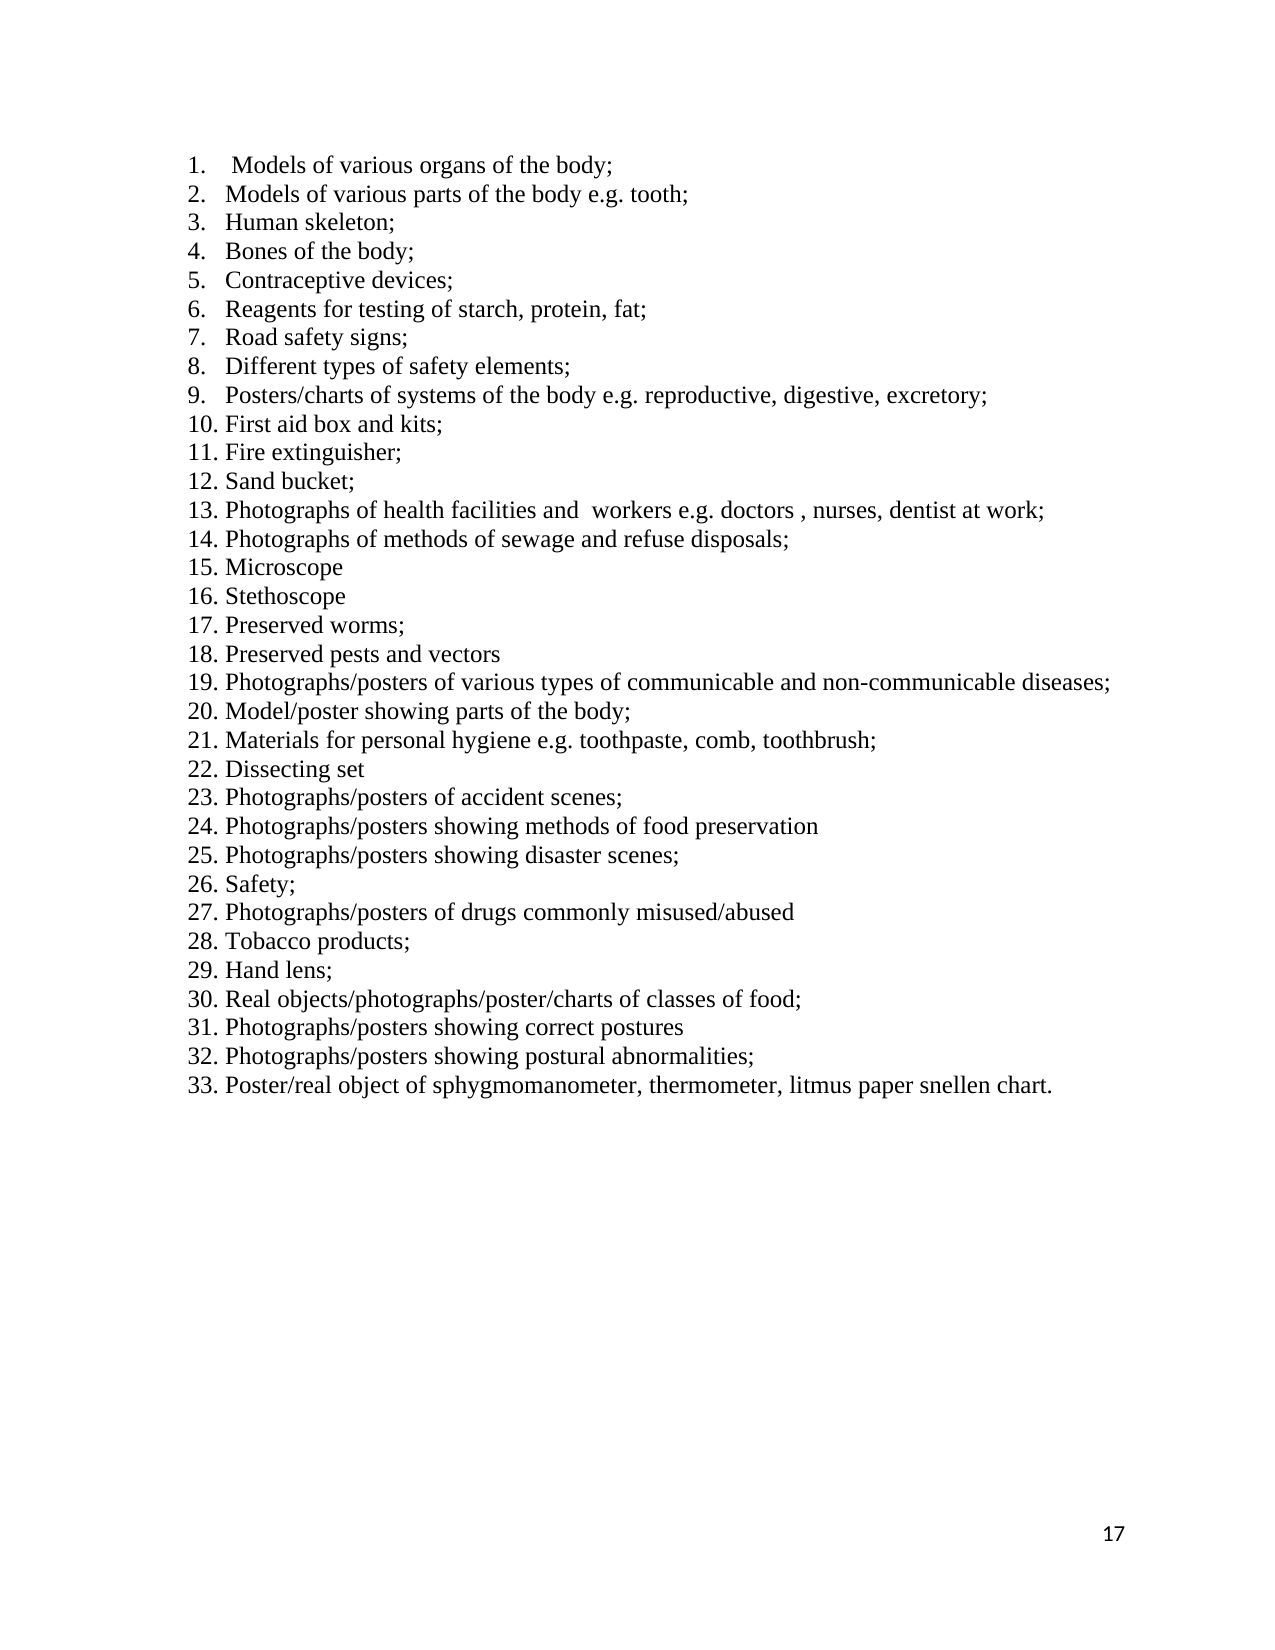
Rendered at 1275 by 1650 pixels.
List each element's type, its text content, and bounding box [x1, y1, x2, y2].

list Posters/charts of systems of the body e.g. reproductive, digestive, excretory; [187, 380, 1125, 409]
list Photographs/posters showing correct postures [187, 1012, 1125, 1041]
list Photographs/posters of accident scenes; [187, 782, 1125, 811]
list Photographs/posters of various types of communicable and non-communicable diseases; [187, 667, 1125, 696]
list Photographs/posters showing postural abnormalities; [187, 1041, 1125, 1070]
list Models of various organs of the body; [187, 150, 1125, 179]
list Photographs/posters of drugs commonly misused/abused [187, 897, 1125, 926]
list Real objects/photographs/poster/charts of classes of food; [187, 984, 1125, 1012]
list Road safety signs; [187, 322, 1125, 351]
list Different types of safety elements; [187, 351, 1125, 380]
list Fire extinguisher; [187, 437, 1125, 466]
list Reagents for testing of starch, protein, fat; [187, 294, 1125, 322]
list Sand bucket; [187, 466, 1125, 495]
list Photographs of health facilities and workers e.g. doctors , nurses, dentist at work; [187, 495, 1125, 524]
list First aid box and kits; [187, 409, 1125, 437]
list Stethoscope [187, 581, 1125, 610]
list Model/poster showing parts of the body; [187, 696, 1125, 725]
list Materials for personal hygiene e.g. toothpaste, comb, toothbrush; [187, 725, 1125, 754]
list Photographs/posters showing methods of food preservation [187, 811, 1125, 840]
list Bones of the body; [187, 236, 1125, 265]
list Hand lens; [187, 955, 1125, 984]
list Photographs of methods of sewage and refuse disposals; [187, 524, 1125, 552]
list Models of various parts of the body e.g. tooth; [187, 179, 1125, 207]
list Contraceptive devices; [187, 265, 1125, 294]
list Safety; [187, 869, 1125, 897]
list Microscope [187, 552, 1125, 581]
list Preserved worms; [187, 610, 1125, 639]
list Dissecting set [187, 754, 1125, 782]
list Human skeleton; [187, 207, 1125, 236]
list Poster/real object of sphygmomanometer, thermometer, litmus paper snellen chart. [187, 1070, 1125, 1099]
list Photographs/posters showing disaster scenes; [187, 840, 1125, 869]
list Preserved pests and vectors [187, 639, 1125, 667]
list Tobacco products; [187, 926, 1125, 955]
